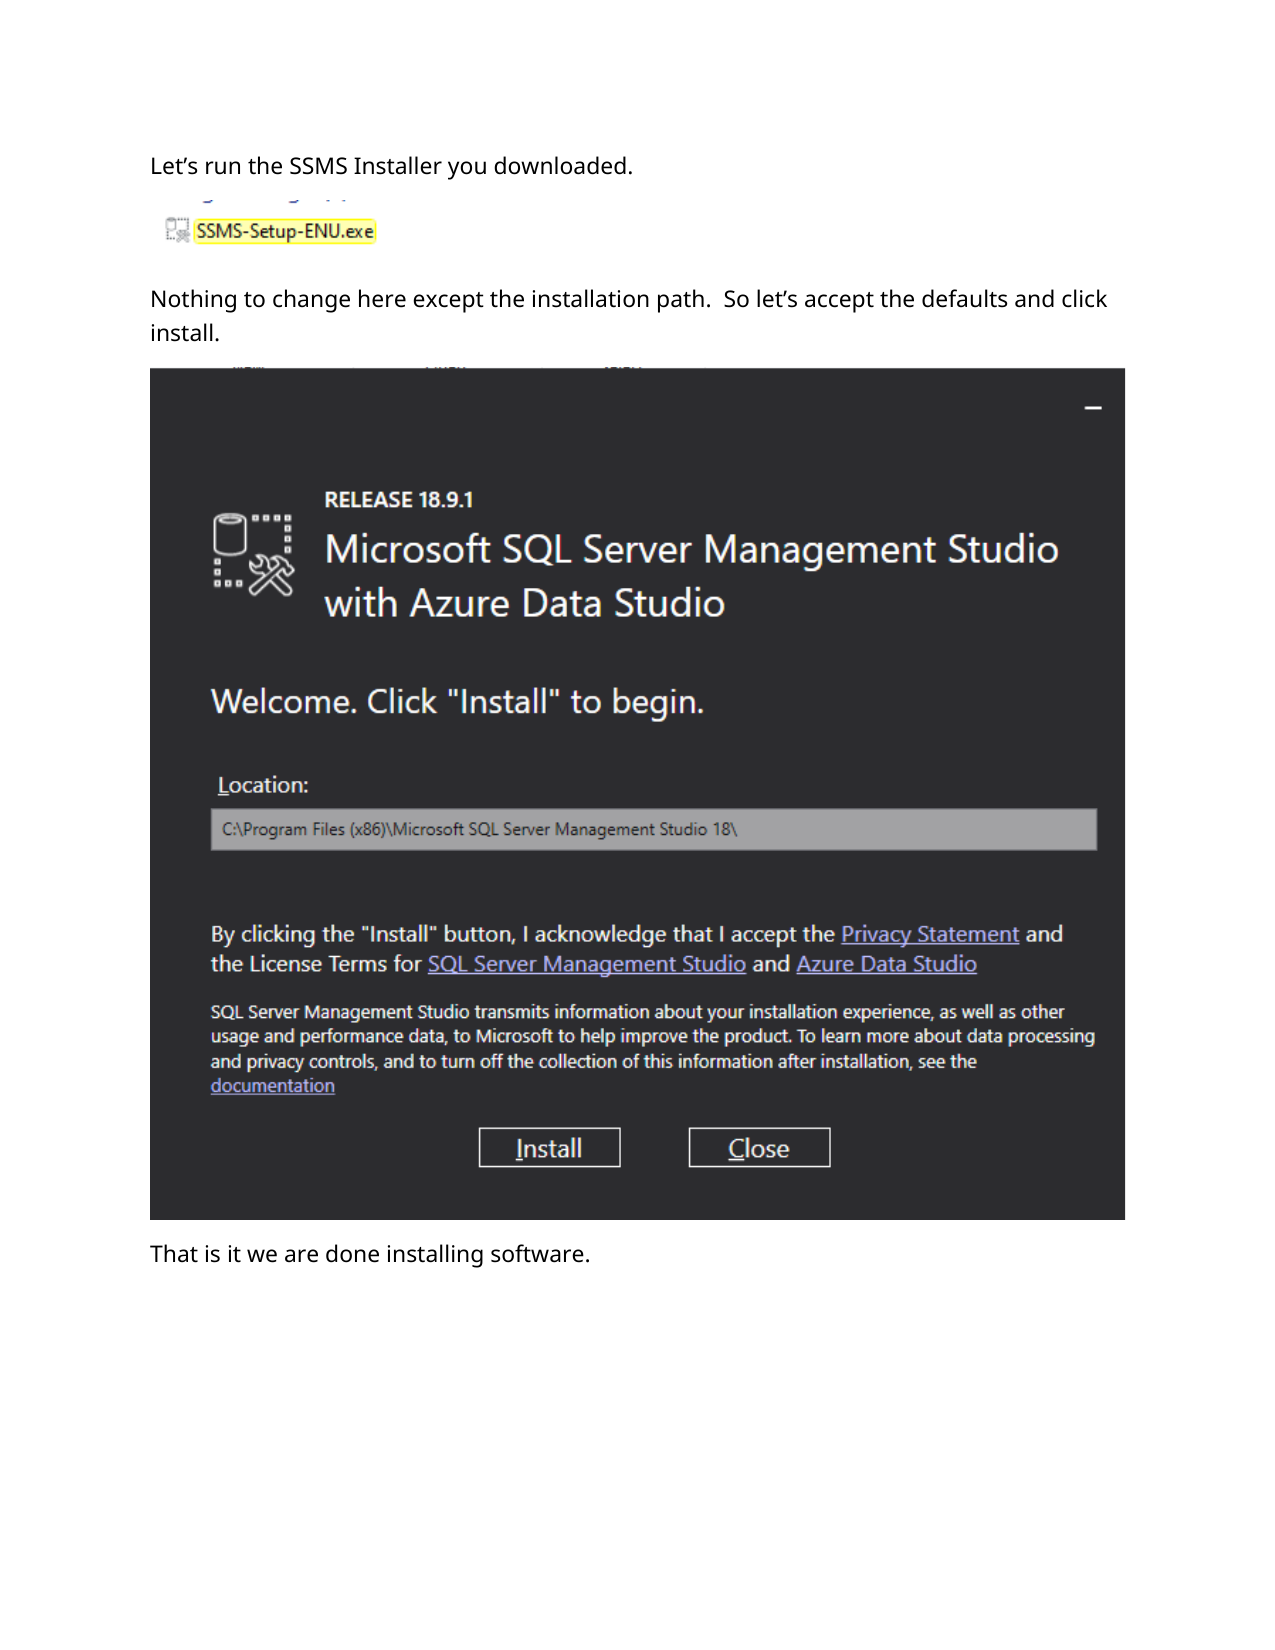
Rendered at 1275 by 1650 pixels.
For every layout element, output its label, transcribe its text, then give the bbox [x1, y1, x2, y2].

picture [150, 200, 411, 265]
text Let’s run the SSMS Installer you downloaded. [150, 150, 1125, 181]
text That is it we are done installing software. [150, 1238, 1125, 1269]
picture [150, 367, 1125, 1220]
text Nothing to change here except the installation path. So let’s accept the defaults and click install. [150, 283, 1125, 348]
